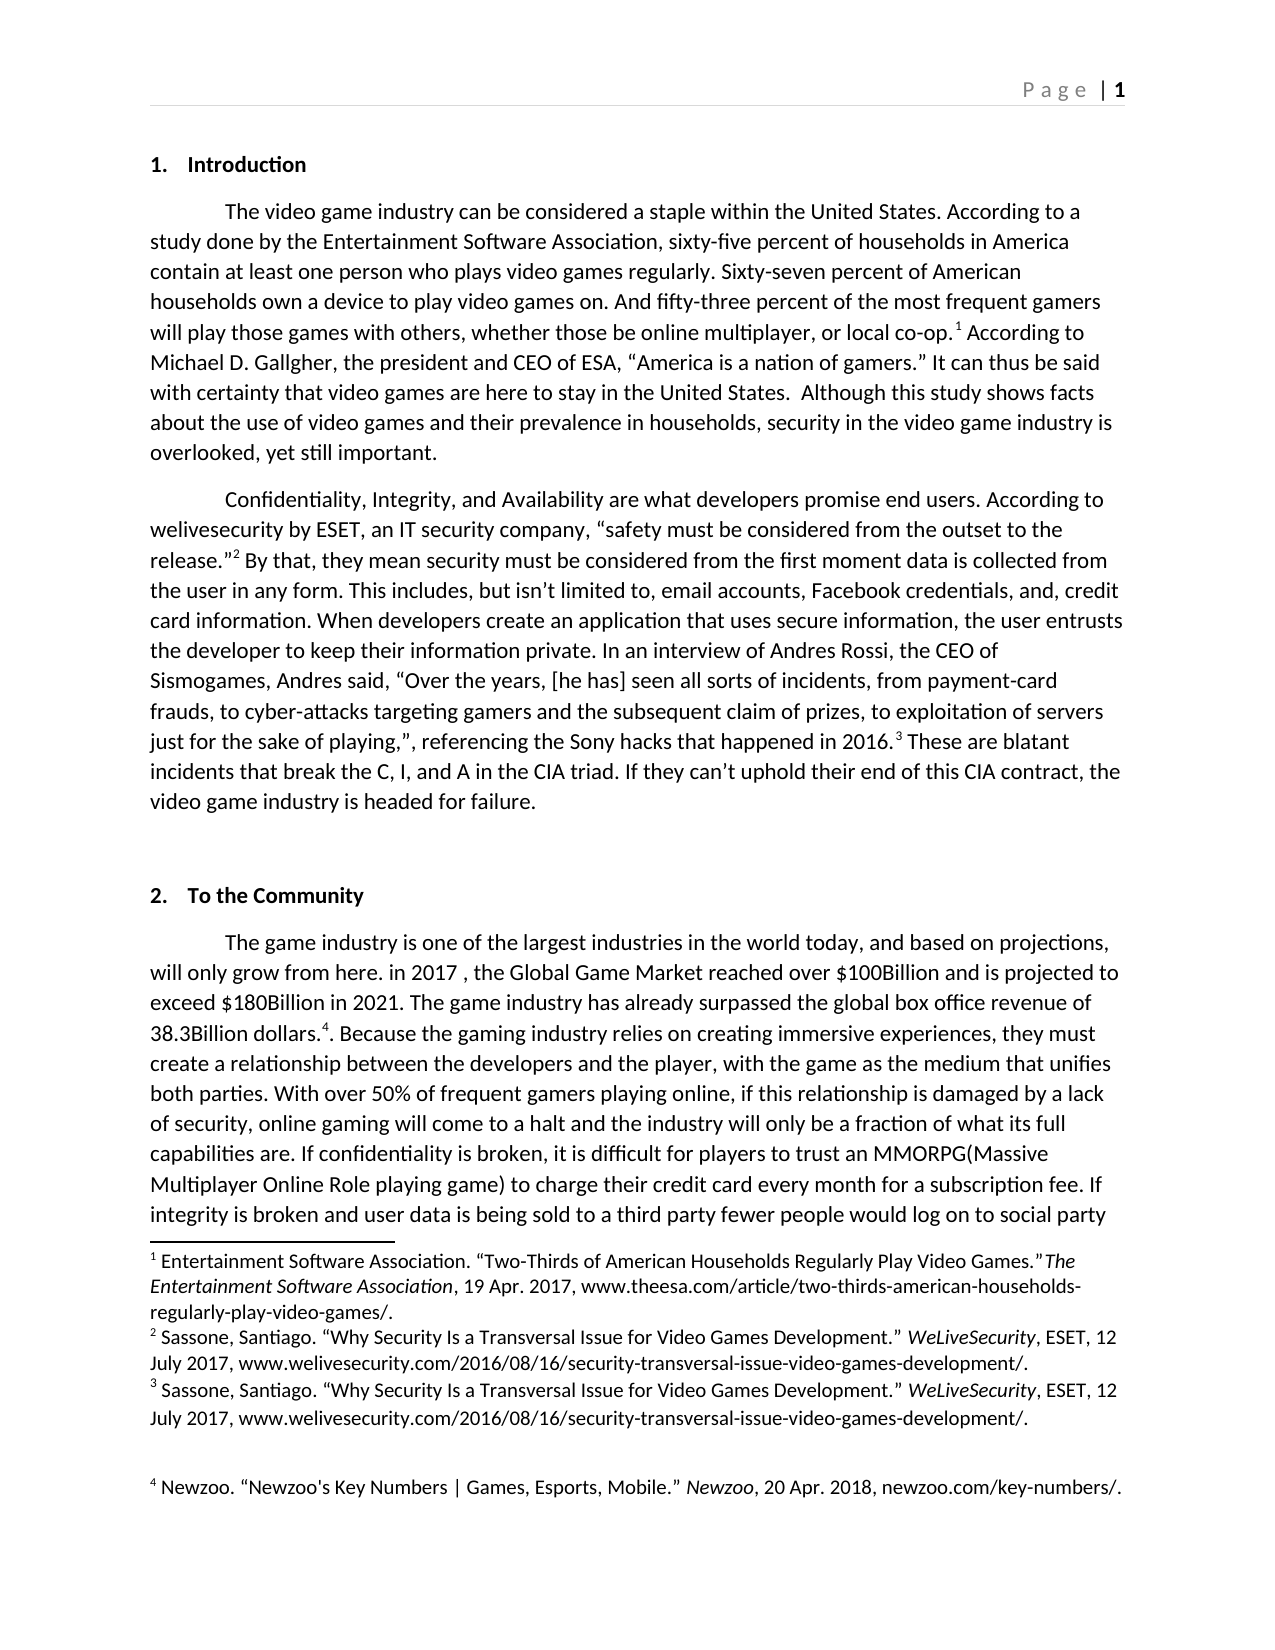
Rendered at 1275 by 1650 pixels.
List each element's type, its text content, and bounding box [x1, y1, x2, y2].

text The video game industry can be considered a staple within the United States. According to a study done by the Entertainment Software Association, sixty-five percent of households in America contain at least one person who plays video games regularly. Sixty-seven percent of American households own a device to play video games on. And fifty-three percent of the most frequent gamers will play those games with others, whether those be online multiplayer, or local co-op. According to Michael D. Gallgher, the president and CEO of ESA, “America is a nation of gamers.” It can thus be said with certainty that video games are here to stay in the United States. Although this study shows facts about the use of video games and their prevalence in households, security in the video game industry is overlooked, yet still important. [150, 197, 1125, 467]
list To the Community [150, 881, 1125, 909]
text Confidentiality, Integrity, and Availability are what developers promise end users. According to welivesecurity by ESET, an IT security company, “safety must be considered from the outset to the release.” By that, they mean security must be considered from the first moment data is collected from the user in any form. This includes, but isn’t limited to, email accounts, Facebook credentials, and, credit card information. When developers create an application that uses secure information, the user entrusts the developer to keep their information private. In an interview of Andres Rossi, the CEO of Sismogames, Andres said, “Over the years, [he has] seen all sorts of incidents, from payment-card frauds, to cyber-attacks targeting gamers and the subsequent claim of prizes, to exploitation of servers just for the sake of playing,”, referencing the Sony hacks that happened in 2016. These are blatant incidents that break the C, I, and A in the CIA triad. If they can’t uphold their end of this CIA contract, the video game industry is headed for failure. [150, 485, 1125, 816]
list Introduction [150, 150, 1125, 178]
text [150, 928, 1125, 1228]
